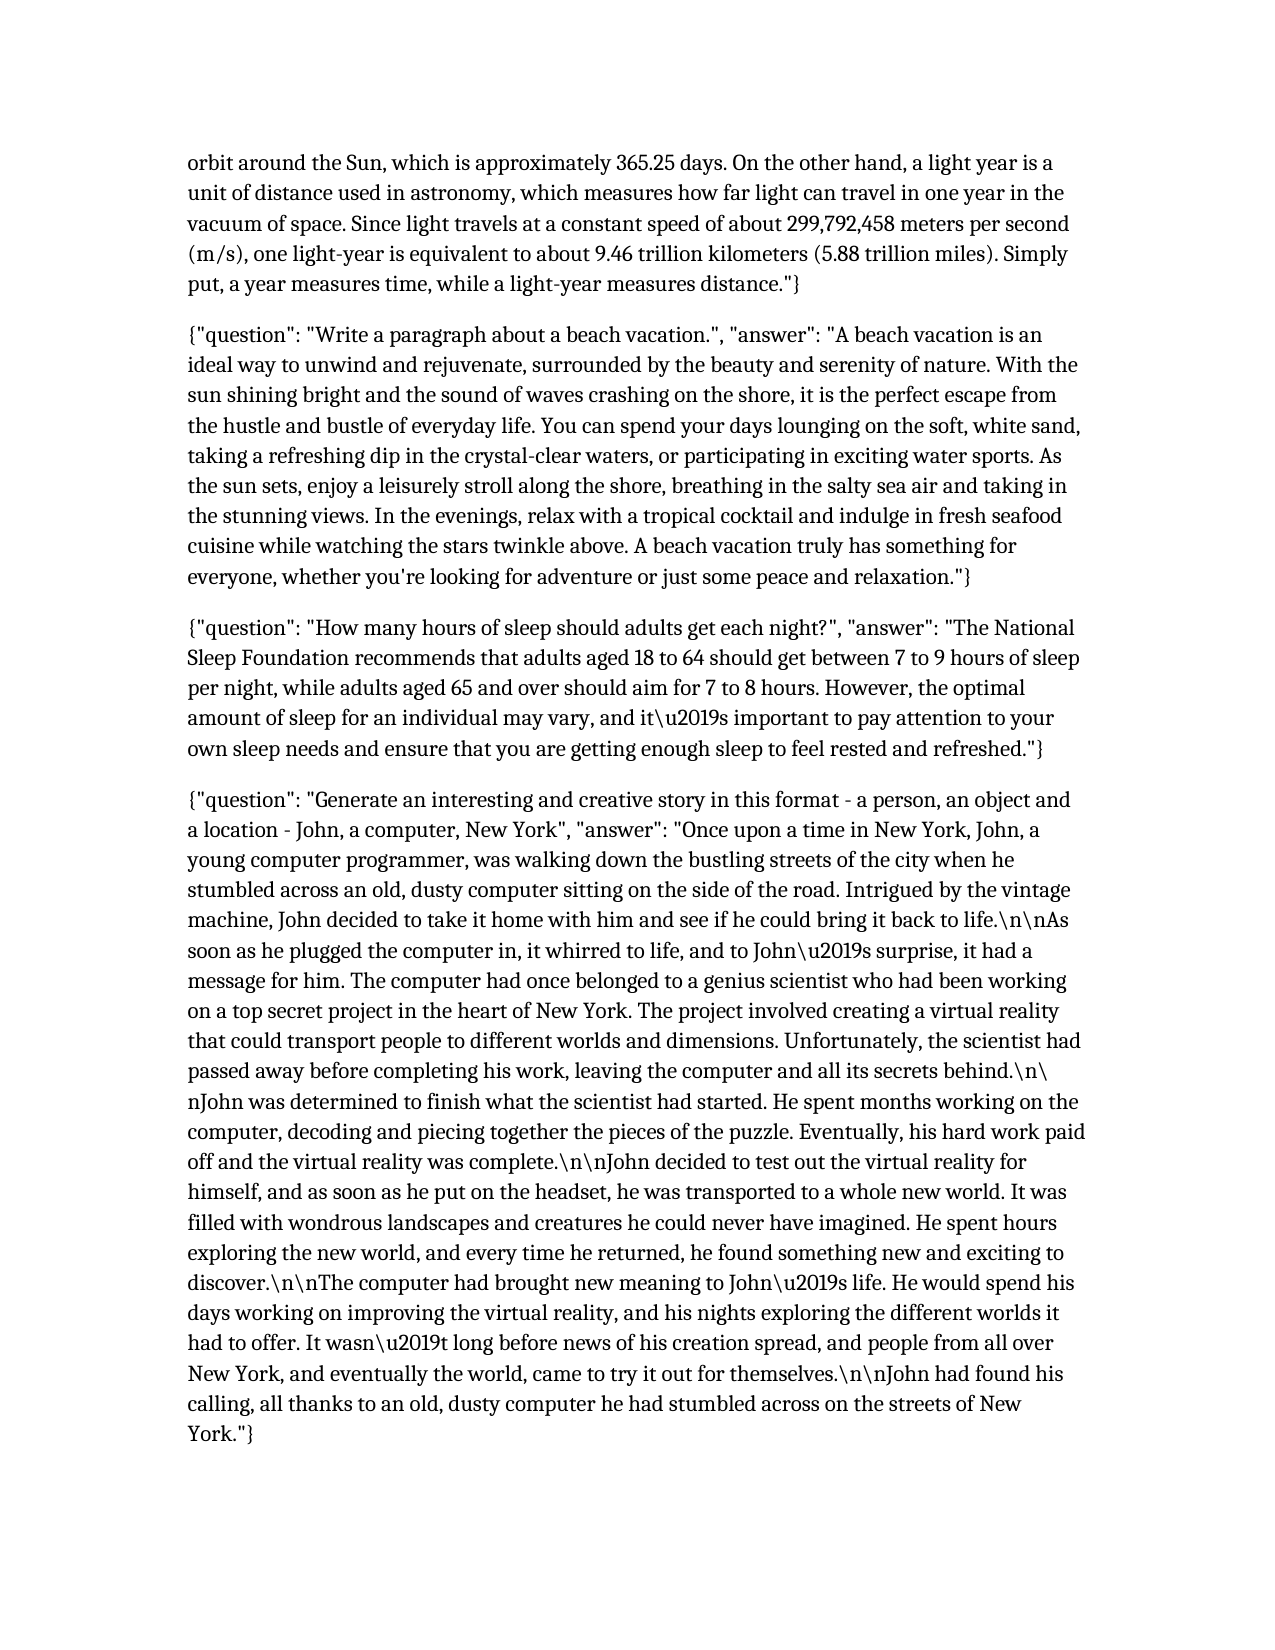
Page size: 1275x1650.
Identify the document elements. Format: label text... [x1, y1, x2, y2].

text {"question": "Generate an interesting and creative story in this format - a person, an object and a location - John, a computer, New York", "answer": "Once upon a time in New York, John, a young computer programmer, was walking down the bustling streets of the city when he stumbled across an old, dusty computer sitting on the side of the road. Intrigued by the vintage machine, John decided to take it home with him and see if he could bring it back to life.\n\nAs soon as he plugged the computer in, it whirred to life, and to John\u2019s surprise, it had a message for him. The computer had once belonged to a genius scientist who had been working on a top secret project in the heart of New York. The project involved creating a virtual reality that could transport people to different worlds and dimensions. Unfortunately, the scientist had passed away before completing his work, leaving the computer and all its secrets behind.\n\nJohn was determined to finish what the scientist had started. He spent months working on the computer, decoding and piecing together the pieces of the puzzle. Eventually, his hard work paid off and the virtual reality was complete.\n\nJohn decided to test out the virtual reality for himself, and as soon as he put on the headset, he was transported to a whole new world. It was filled with wondrous landscapes and creatures he could never have imagined. He spent hours exploring the new world, and every time he returned, he found something new and exciting to discover.\n\nThe computer had brought new meaning to John\u2019s life. He would spend his days working on improving the virtual reality, and his nights exploring the different worlds it had to offer. It wasn\u2019t long before news of his creation spread, and people from all over New York, and eventually the world, came to try it out for themselves.\n\nJohn had found his calling, all thanks to an old, dusty computer he had stumbled across on the streets of New York."} [187, 786, 1087, 1447]
text {"question": "Write a paragraph about a beach vacation.", "answer": "A beach vacation is an ideal way to unwind and rejuvenate, surrounded by the beauty and serenity of nature. With the sun shining bright and the sound of waves crashing on the shore, it is the perfect escape from the hustle and bustle of everyday life. You can spend your days lounging on the soft, white sand, taking a refreshing dip in the crystal-clear waters, or participating in exciting water sports. As the sun sets, enjoy a leisurely stroll along the shore, breathing in the salty sea air and taking in the stunning views. In the evenings, relax with a tropical cocktail and indulge in fresh seafood cuisine while watching the stars twinkle above. A beach vacation truly has something for everyone, whether you're looking for adventure or just some peace and relaxation."} [187, 322, 1087, 590]
text {"question": "How many hours of sleep should adults get each night?", "answer": "The National Sleep Foundation recommends that adults aged 18 to 64 should get between 7 to 9 hours of sleep per night, while adults aged 65 and over should aim for 7 to 8 hours. However, the optimal amount of sleep for an individual may vary, and it\u2019s important to pay attention to your own sleep needs and ensure that you are getting enough sleep to feel rested and refreshed."} [187, 614, 1087, 762]
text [187, 150, 1087, 297]
